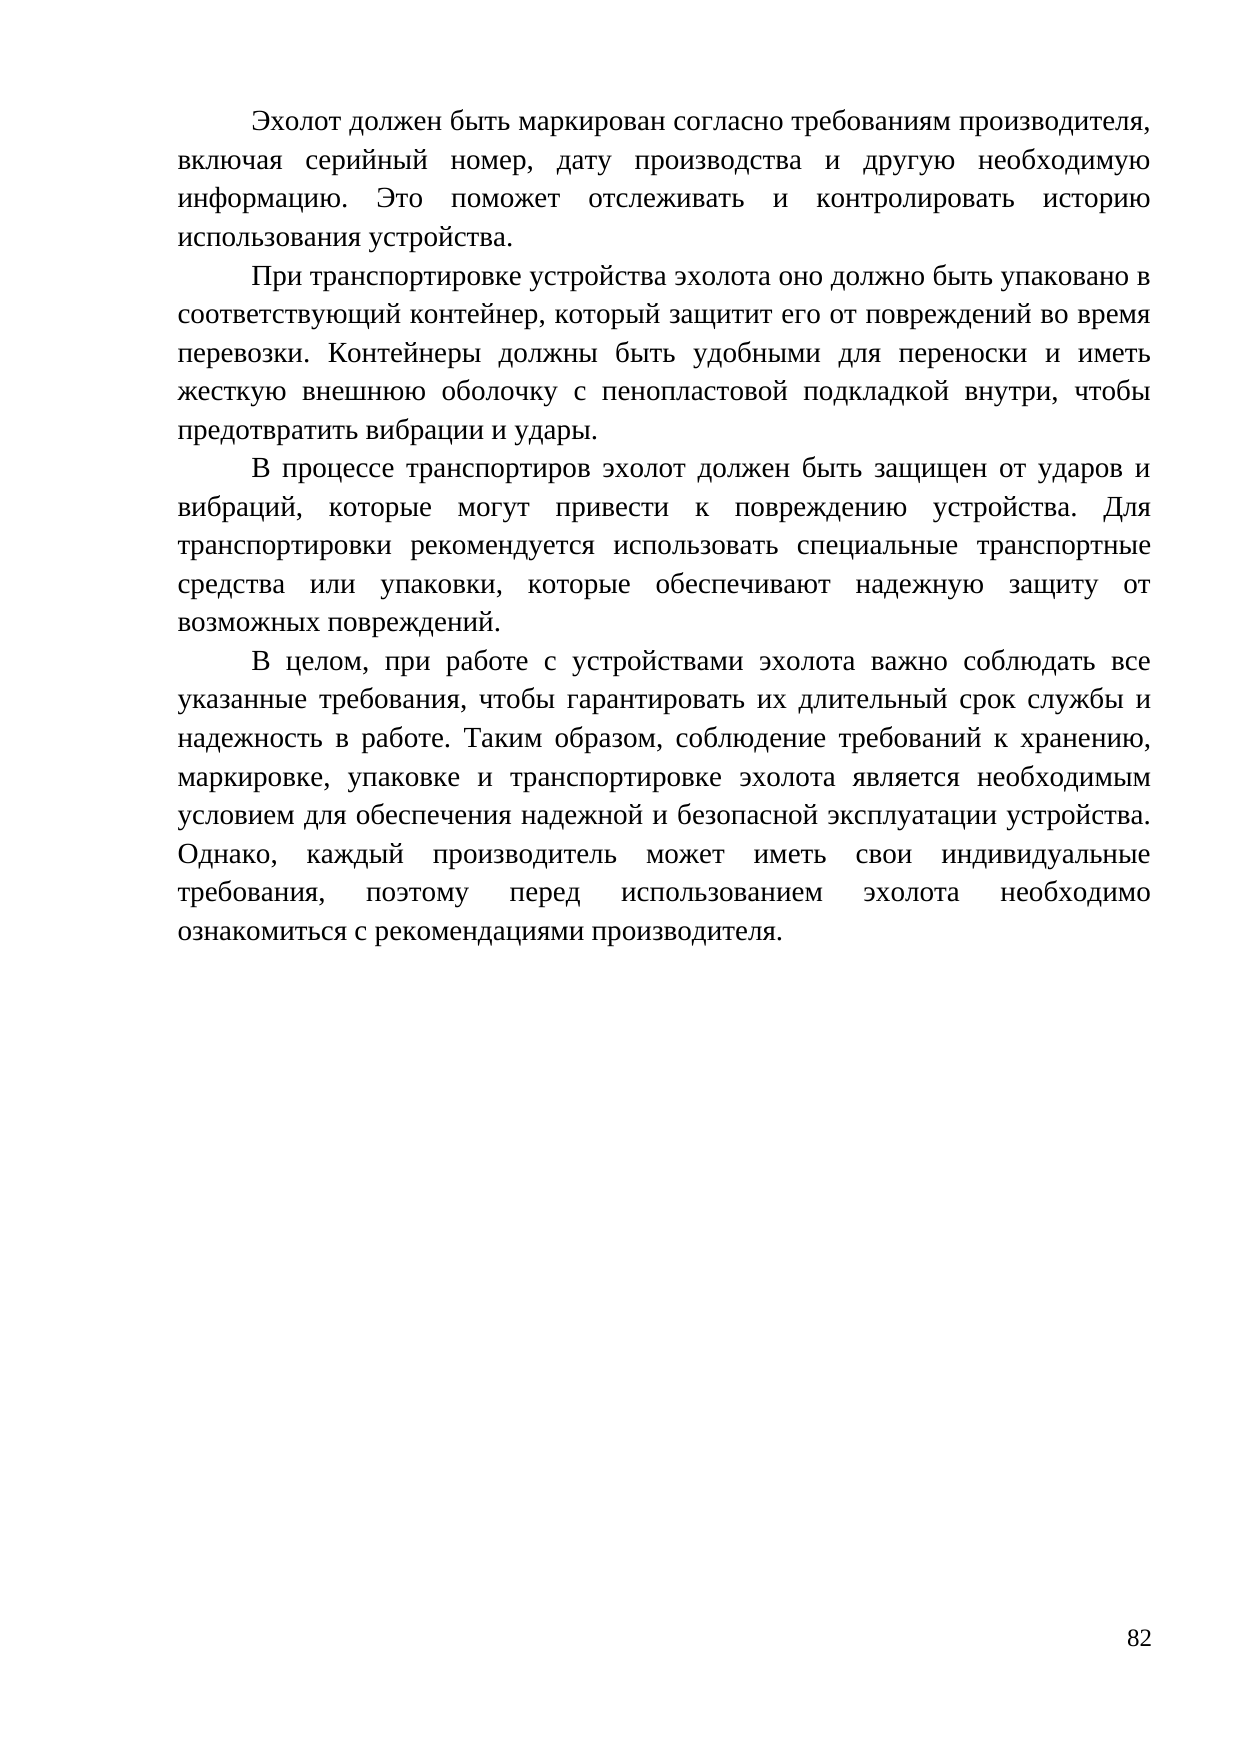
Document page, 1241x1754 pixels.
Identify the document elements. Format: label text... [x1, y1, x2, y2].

text В целом, при работе с устройствами эхолота важно соблюдать все указанные требования, чтобы гарантировать их длительный срок службы и надежность в работе. Таким образом, соблюдение требований к хранению, маркировке, упаковке и транспортировке эхолота является необходимым условием для обеспечения надежной и безопасной эксплуатации устройства. Однако, каждый производитель может иметь свои индивидуальные требования, поэтому перед использованием эхолота необходимо ознакомиться с рекомендациями производителя. [177, 643, 1152, 946]
text При транспортировке устройства эхолота оно должно быть упаковано в соответствующий контейнер, который защитит его от повреждений во время перевозки. Контейнеры должны быть удобными для переноски и иметь жесткую внешнюю оболочку с пенопластовой подкладкой внутри, чтобы предотвратить вибрации и удары. [177, 258, 1152, 445]
text В процессе транспортиров эхолот должен быть защищен от ударов и вибраций, которые могут привести к повреждению устройства. Для транспортировки рекомендуется использовать специальные транспортные средства или упаковки, которые обеспечивают надежную защиту от возможных повреждений. [177, 450, 1152, 638]
text Эхолот должен быть маркирован согласно требованиям производителя, включая серийный номер, дату производства и другую необходимую информацию. Это поможет отслеживать и контролировать историю использования устройства. [177, 103, 1152, 253]
